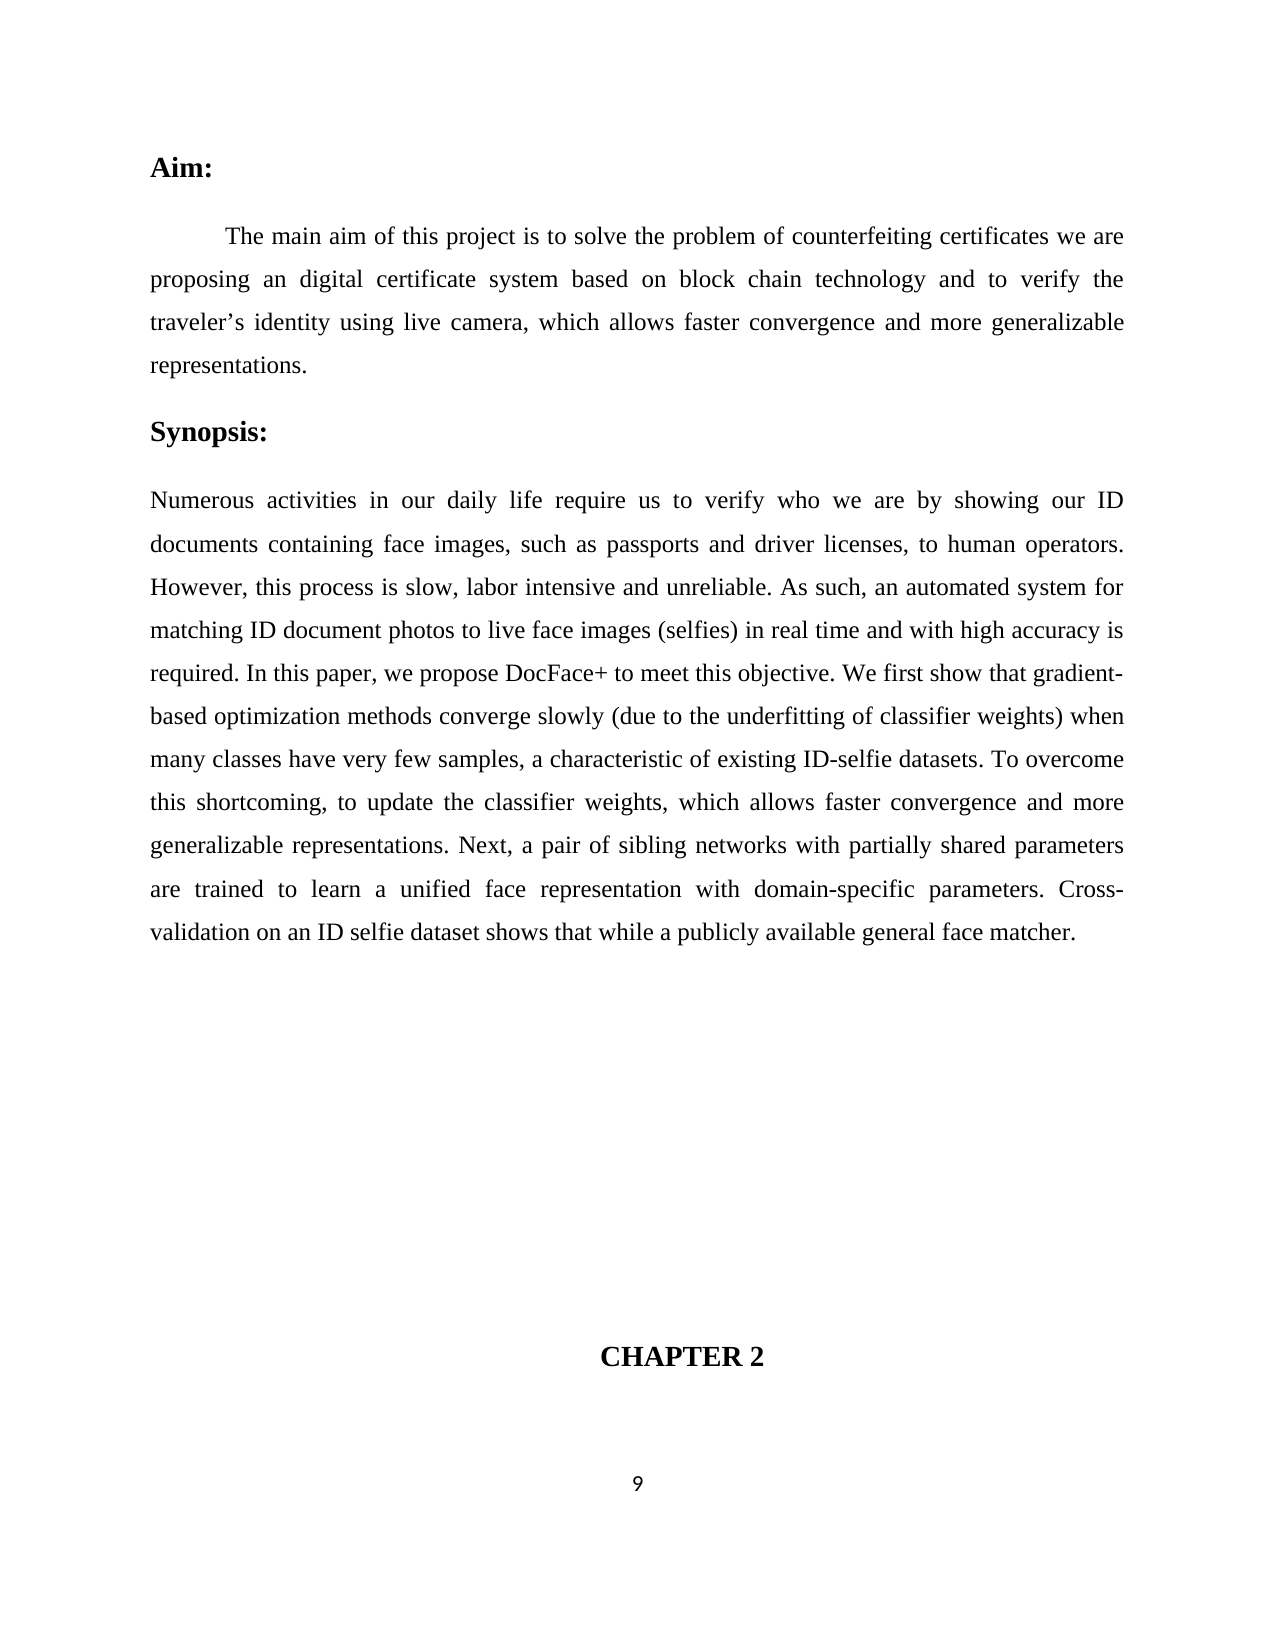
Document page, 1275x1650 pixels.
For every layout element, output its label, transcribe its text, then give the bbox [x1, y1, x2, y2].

text The main aim of this project is to solve the problem of counterfeiting certificates we are proposing an digital certificate system based on block chain technology and to verify the traveler’s identity using live camera, which allows faster convergence and more generalizable representations. [150, 221, 1125, 379]
text CHAPTER 2 [525, 1339, 1144, 1373]
text Numerous activities in our daily life require us to verify who we are by showing our ID documents containing face images, such as passports and driver licenses, to human operators. However, this process is slow, labor intensive and unreliable. As such, an automated system for matching ID document photos to live face images (selfies) in real time and with high accuracy is required. In this paper, we propose DocFace+ to meet this objective. We first show that gradient-based optimization methods converge slowly (due to the underfitting of classifier weights) when many classes have very few samples, a characteristic of existing ID-selfie datasets. To overcome this shortcoming, to update the classifier weights, which allows faster convergence and more generalizable representations. Next, a pair of sibling networks with partially shared parameters are trained to learn a unified face representation with domain-specific parameters. Cross-validation on an ID selfie dataset shows that while a publicly available general face matcher. [150, 486, 1125, 946]
text Synopsis: [150, 414, 1125, 448]
text Aim: [150, 150, 1125, 183]
